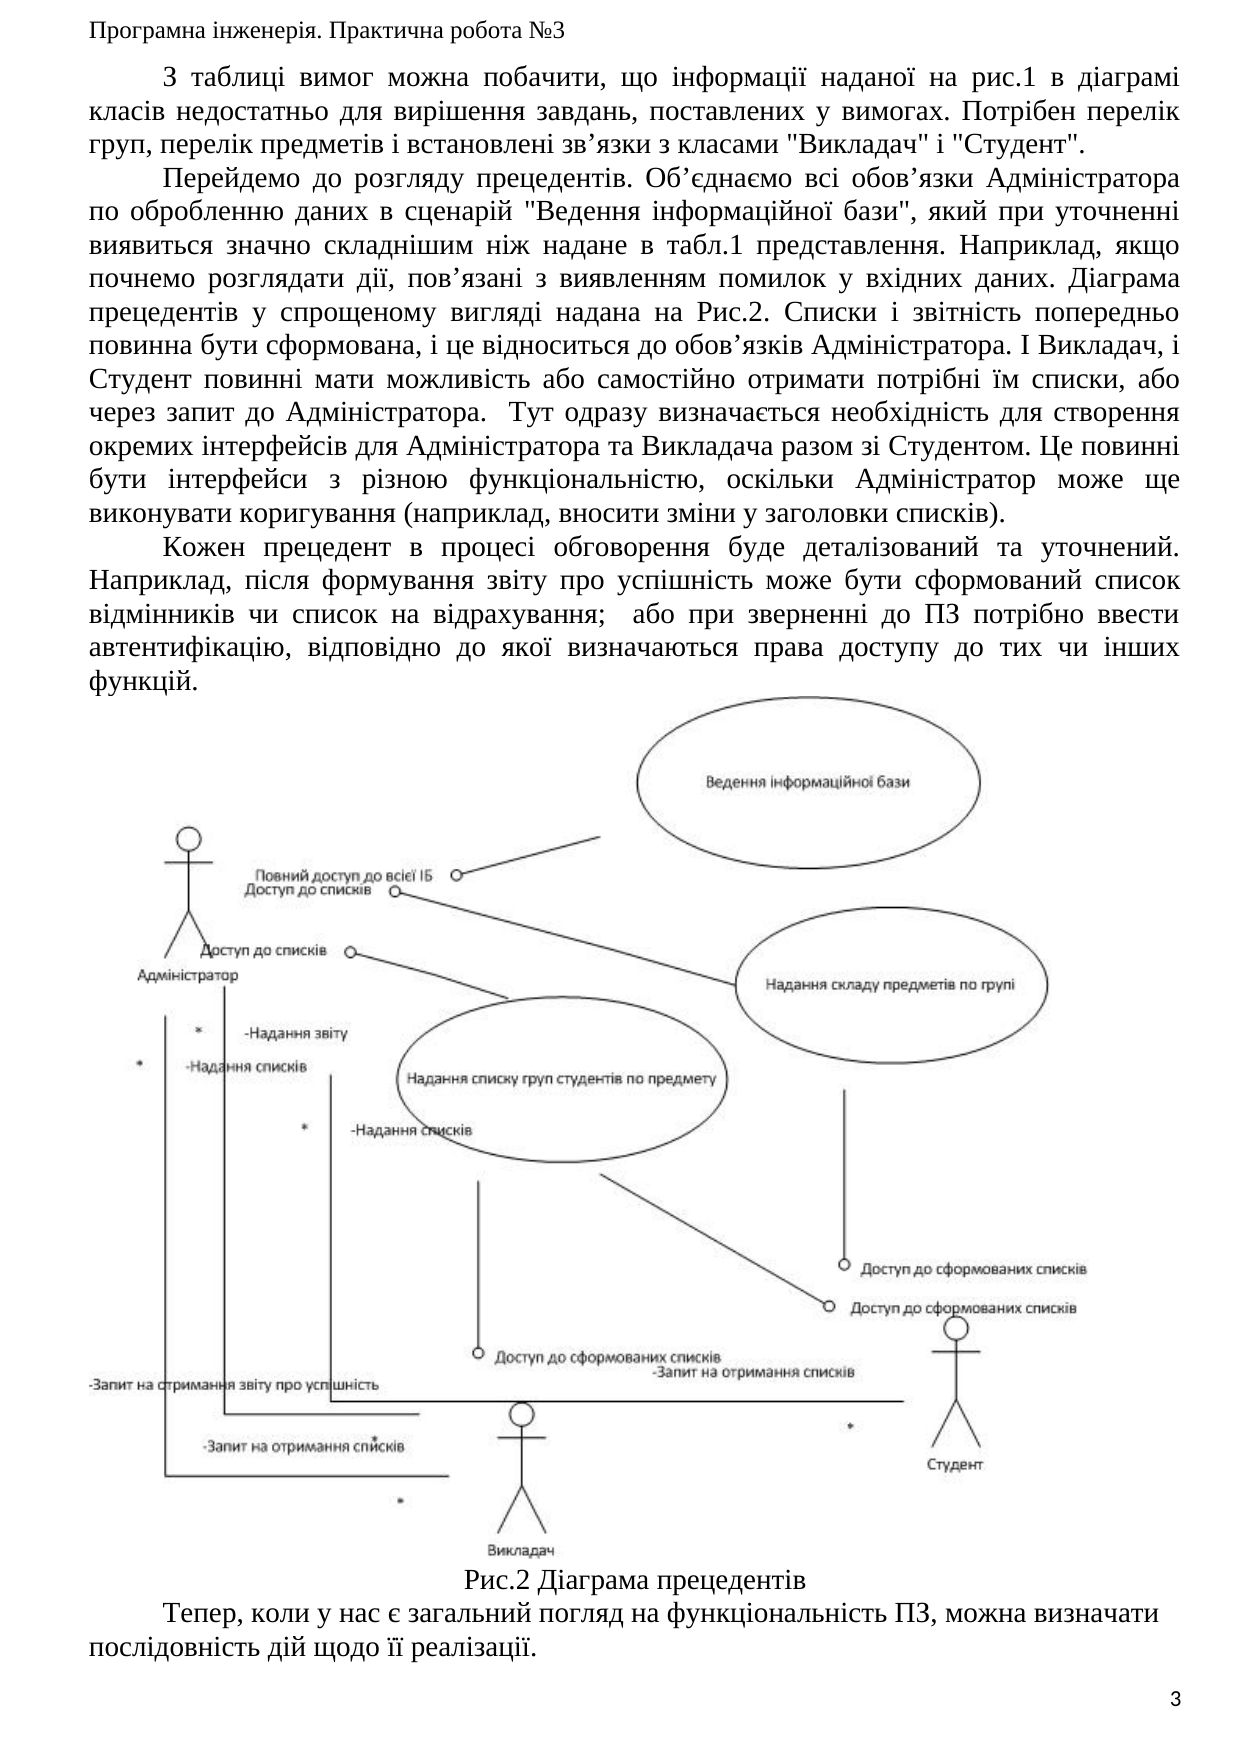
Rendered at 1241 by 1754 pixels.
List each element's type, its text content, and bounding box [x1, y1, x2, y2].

text З таблиці вимог можна побачити, що інформації наданої на рис.1 в діаграмі класів недостатньо для вирішення завдань, поставлених у вимогах. Потрібен перелік груп, перелік предметів і встановлені зв’язки з класами "Викладач" і "Студент". [89, 59, 1181, 160]
picture [88, 696, 1089, 1562]
text Перейдемо до розгляду прецедентів. Об’єднаємо всі обов’язки Адміністратора по обробленню даних в сценарій "Ведення інформаційної бази", який при уточненні виявиться значно складнішим ніж надане в табл.1 представлення. Наприклад, якщо почнемо розглядати дії, пов’язані з виявленням помилок у вхідних даних. Діаграма прецедентів у спрощеному вигляді надана на Рис.2. Списки і звітність попередньо повинна бути сформована, і це відноситься до обов’язків Адміністратора. І Викладач, і Студент повинні мати можливість або самостійно отримати потрібні їм списки, або через запит до Адміністратора. Тут одразу визначається необхідність для створення окремих інтерфейсів для Адміністратора та Викладача разом зі Студентом. Це повинні бути інтерфейси з різною функціональністю, оскільки Адміністратор може ще виконувати коригування (наприклад, вносити зміни у заголовки списків). [89, 160, 1181, 529]
text Тепер, коли у нас є загальний погляд на функціональність ПЗ, можна визначати послідовність дій щодо її реалізації. [89, 1596, 1181, 1663]
text Кожен прецедент в процесі обговорення буде деталізований та уточнений. Наприклад, після формування звіту про успішність може бути сформований список відмінників чи список на відрахування; або при зверненні до ПЗ потрібно ввести автентифікацію, відповідно до якої визначаються права доступу до тих чи інших функцій. [89, 529, 1181, 696]
text Рис.2 Діаграма прецедентів [89, 1562, 1181, 1596]
